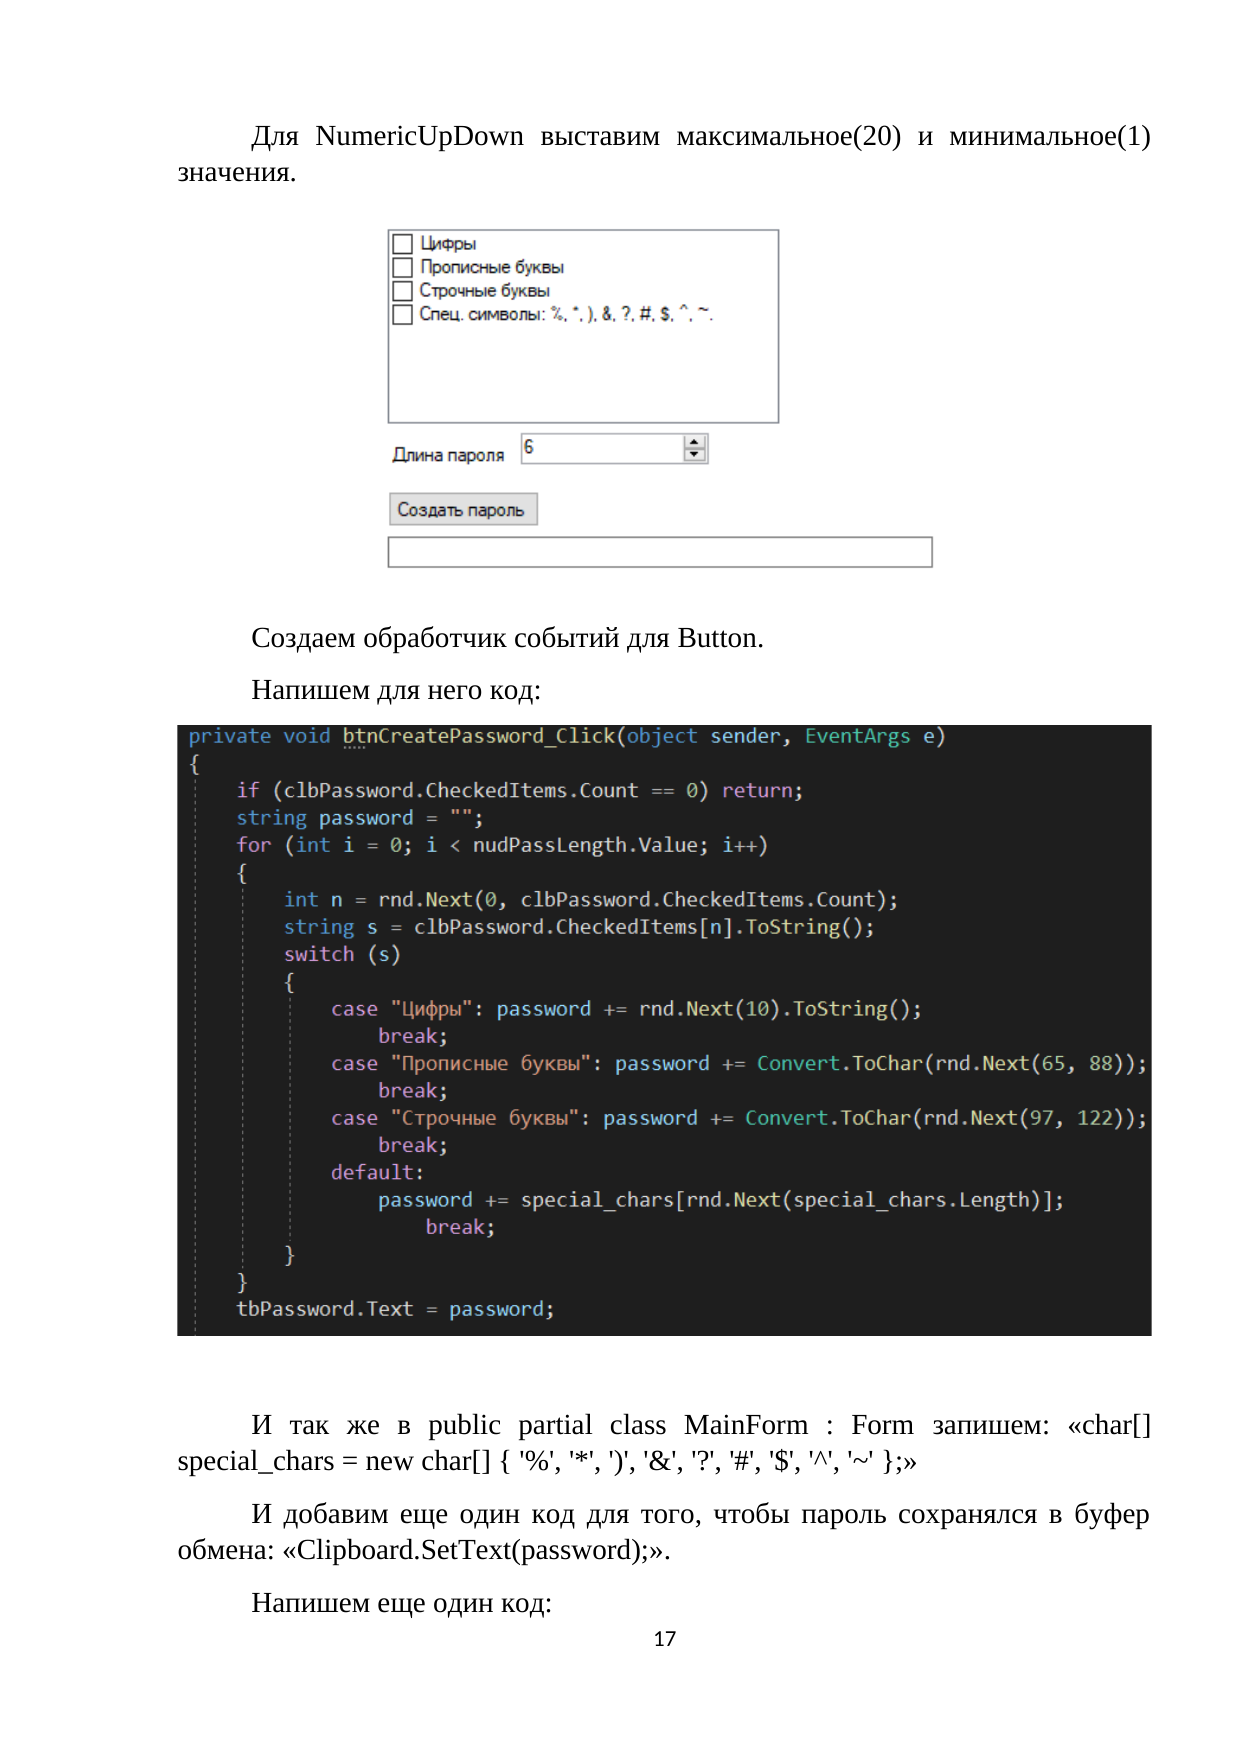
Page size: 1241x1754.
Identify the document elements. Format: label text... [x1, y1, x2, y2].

picture [377, 207, 952, 601]
text Создаем обработчик событий для Button. [177, 620, 1152, 653]
text И так же в public partial class MainForm : Form запишем: «char[] special_chars = new char[] { '%', '*', ')', '&', '?', '#', '$', '^', '~' };» [177, 1407, 1152, 1476]
text Напишем еще один код: [177, 1585, 1152, 1618]
text И добавим еще один код для того, чтобы пароль сохранялся в буфер обмена: «Clipboard.SetText(password);». [177, 1496, 1152, 1565]
picture [177, 725, 1152, 1336]
text Напишем для него код: [177, 672, 1152, 706]
text Для NumericUpDown выставим максимальное(20) и минимальное(1) значения. [177, 118, 1152, 188]
